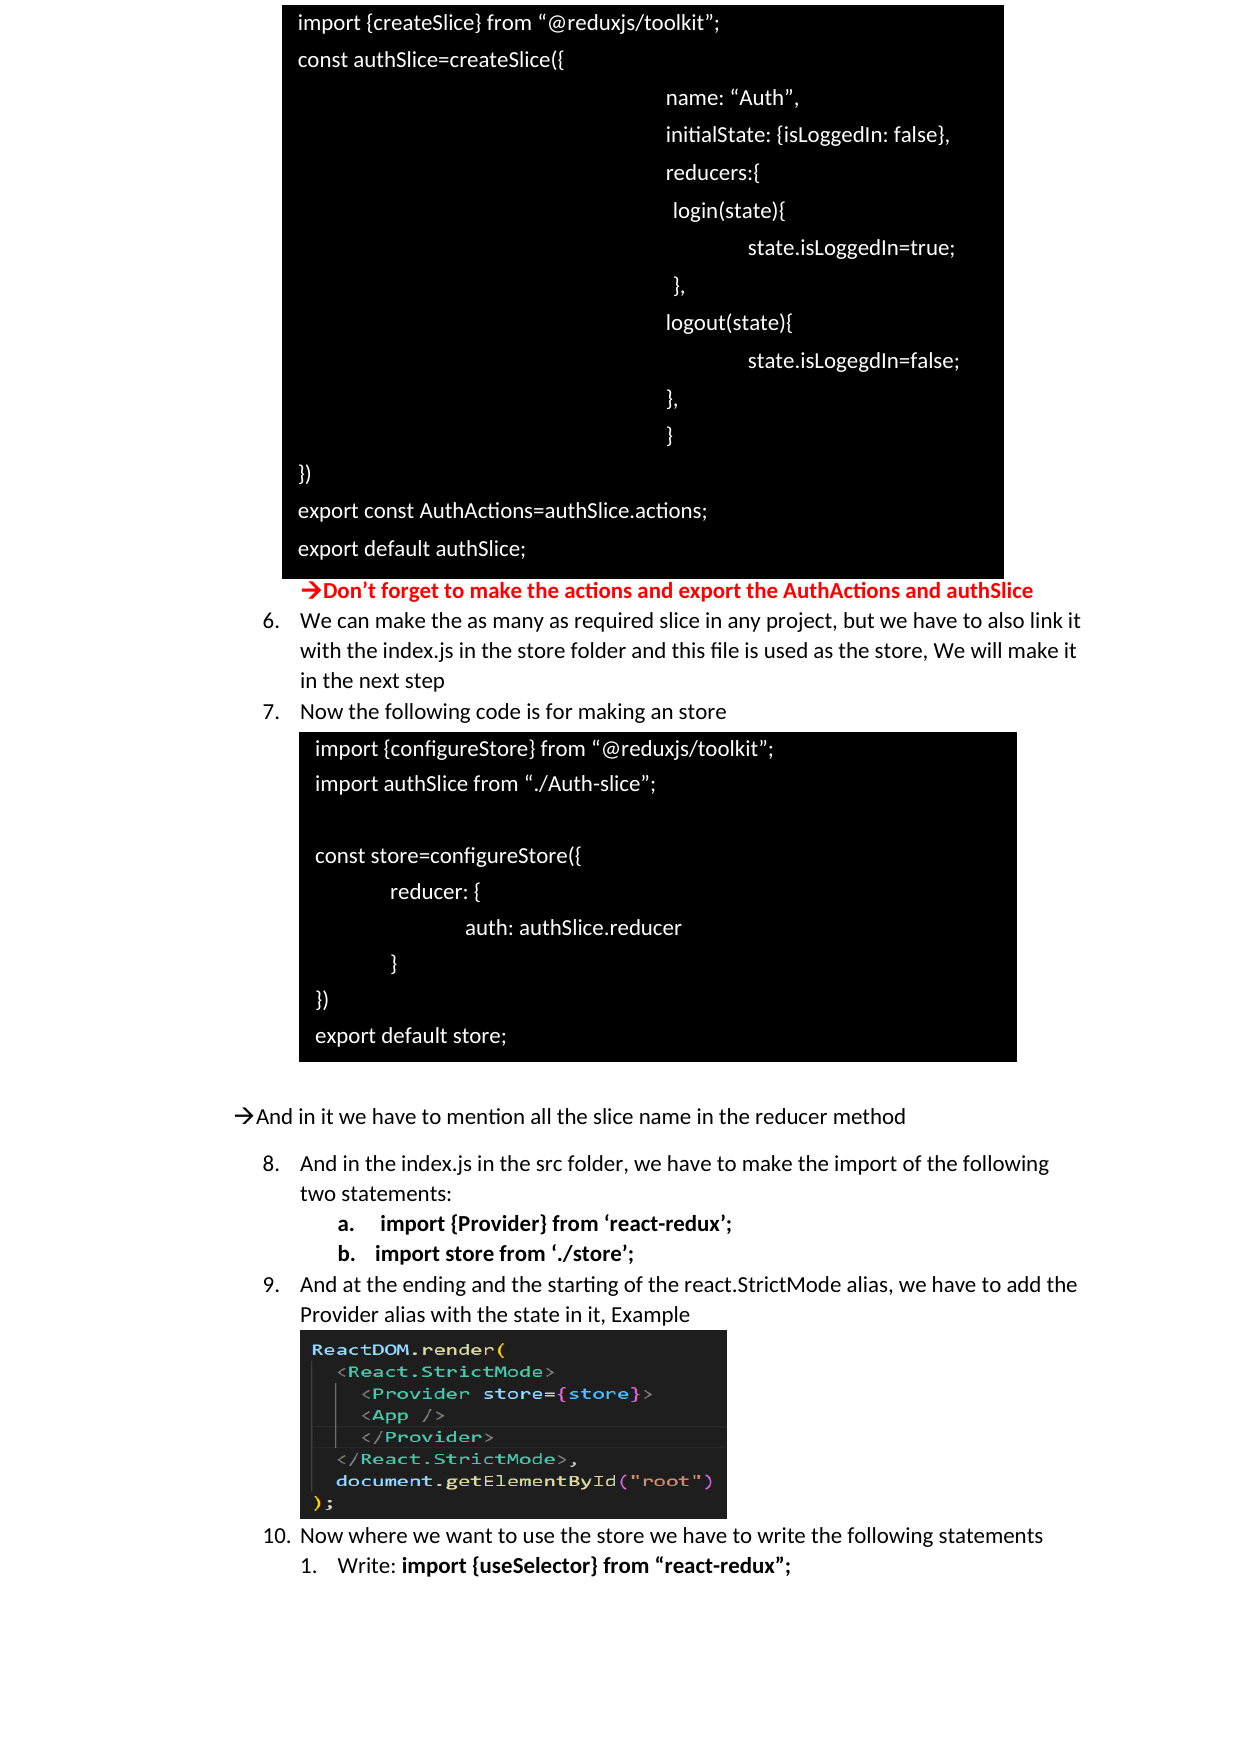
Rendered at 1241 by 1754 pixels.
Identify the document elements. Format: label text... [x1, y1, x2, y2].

list We can make the as many as required slice in any project, but we have to also link it with the index.js in the store folder and this file is used as the store, We will make it in the next step [262, 606, 1090, 695]
list Don’t forget to make the actions and export the AuthActions and authSlice [300, 576, 1090, 604]
text And in it we have to mention all the slice name in the reducer method [150, 1102, 1090, 1130]
list Now the following code is for making an store [262, 697, 1090, 725]
list Write: import {useSelector} from “react-redux”; [300, 1551, 1090, 1579]
picture [300, 1330, 727, 1519]
list And at the ending and the starting of the react.StrictMode alias, we have to add the Provider alias with the state in it, Example [262, 1270, 1090, 1328]
list And in the index.js in the src folder, we have to make the import of the following two statements: [262, 1149, 1090, 1207]
list import store from ‘./store’; [337, 1239, 1090, 1268]
list Now where we want to use the store we have to write the following statements [262, 1521, 1090, 1549]
list import {Provider} from ‘react-redux’; [337, 1209, 1090, 1237]
